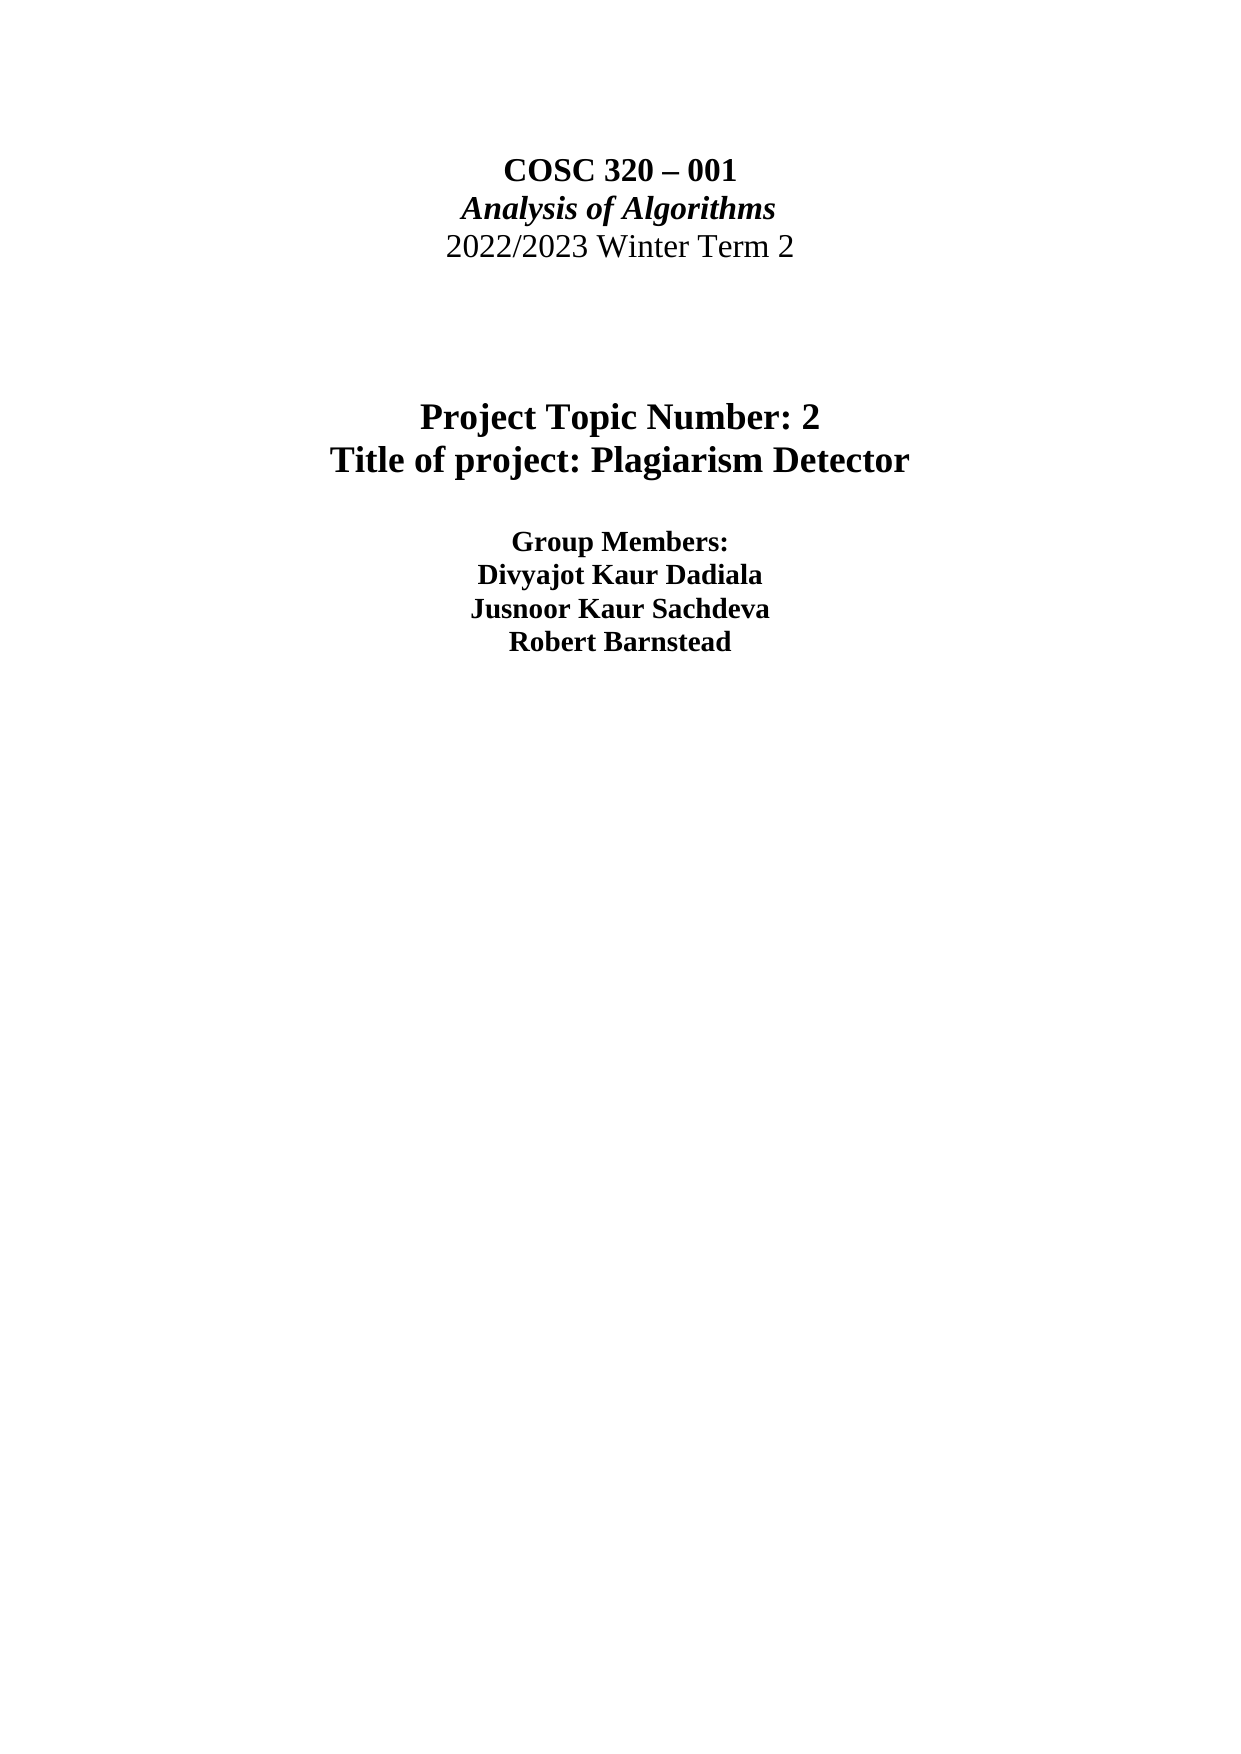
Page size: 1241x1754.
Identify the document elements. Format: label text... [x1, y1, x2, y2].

text Divyajot Kaur Dadiala [150, 557, 1090, 591]
text Robert Barnstead [150, 624, 1090, 658]
text COSC 320 – 001 [150, 150, 1090, 188]
text Project Topic Number: 2 [150, 394, 1090, 437]
text Analysis of Algorithms [150, 188, 1090, 227]
text Group Members: [150, 524, 1090, 557]
text Title of project: Plagiarism Detector [150, 437, 1090, 481]
text Jusnoor Kaur Sachdeva [150, 591, 1090, 624]
text 2022/2023 Winter Term 2 [150, 227, 1090, 265]
